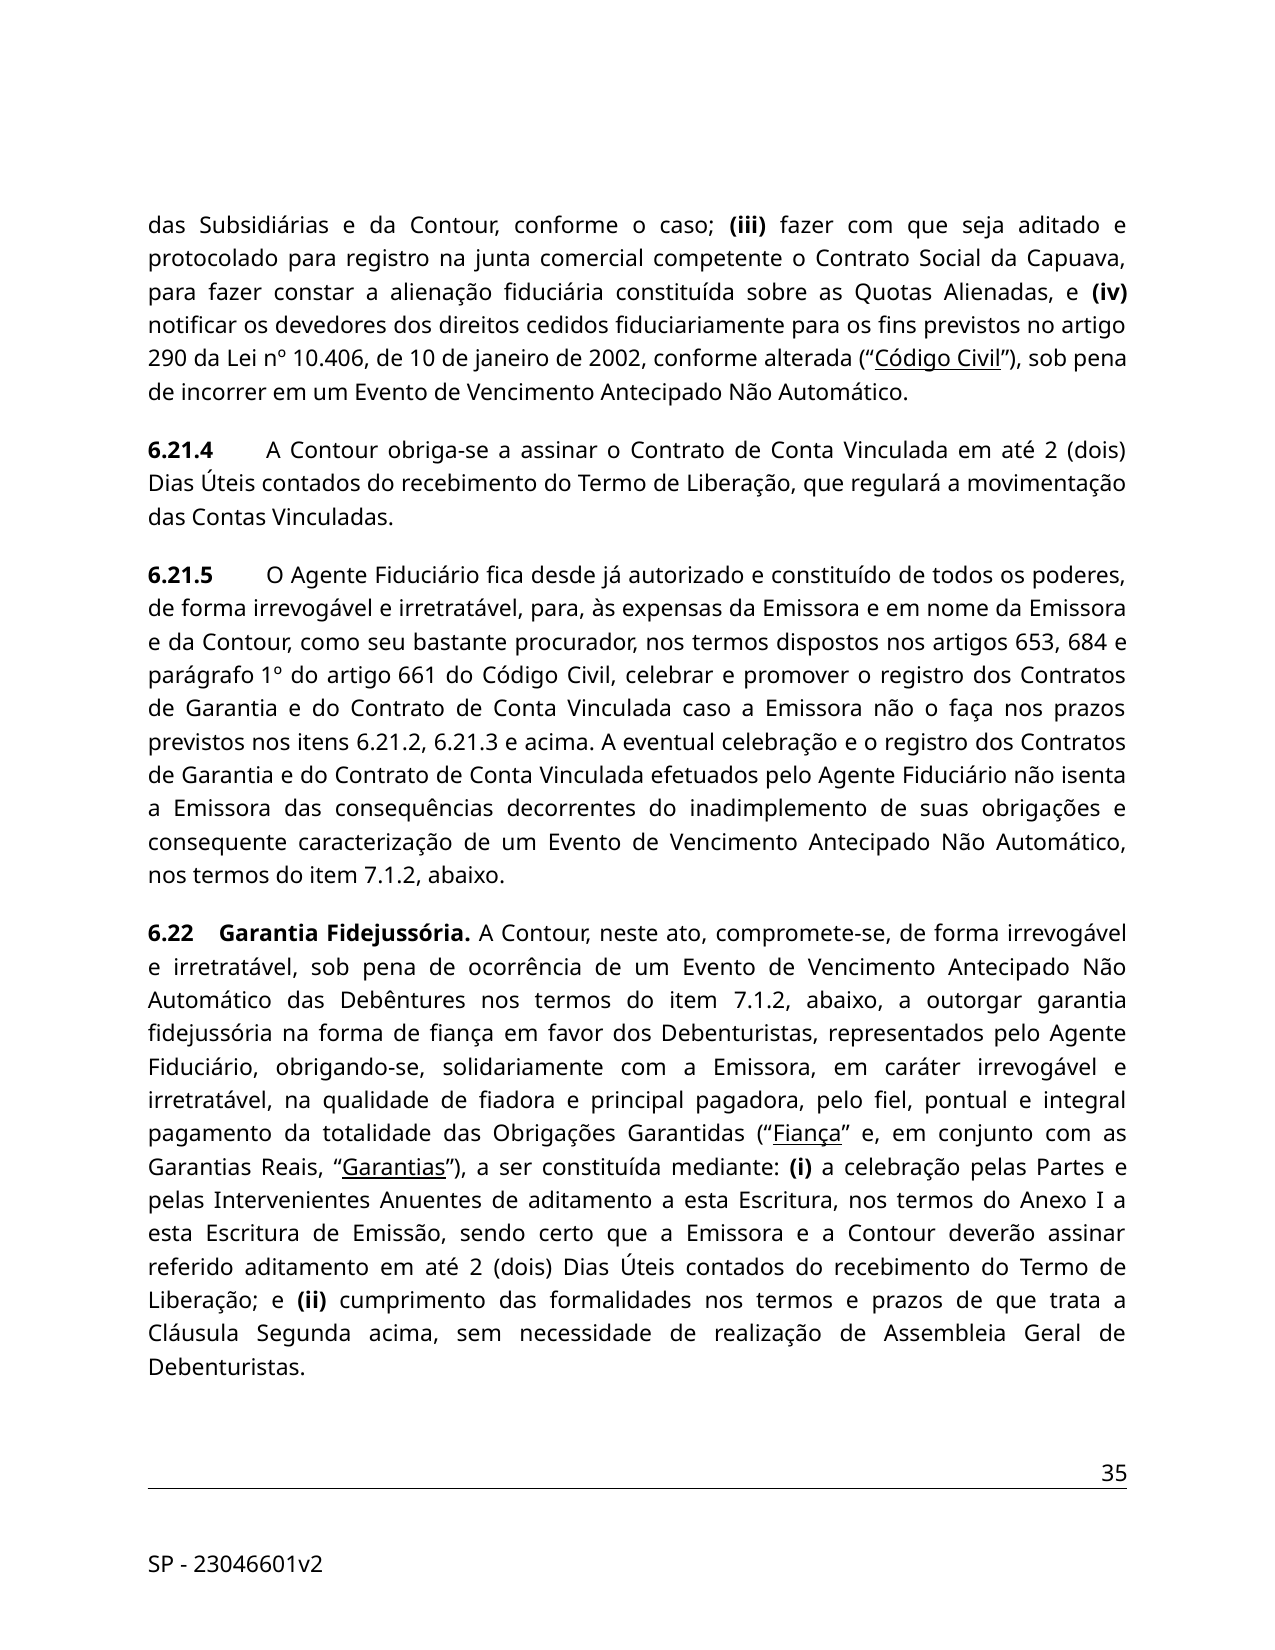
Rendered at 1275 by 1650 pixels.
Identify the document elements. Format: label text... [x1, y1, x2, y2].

list O Agente Fiduciário fica desde já autorizado e constituído de todos os poderes, de forma irrevogável e irretratável, para, às expensas da Emissora e em nome da Emissora e da Contour, como seu bastante procurador, nos termos dispostos nos artigos 653, 684 e parágrafo 1º do artigo 661 do Código Civil, celebrar e promover o registro dos Contratos de Garantia e do Contrato de Conta Vinculada caso a Emissora não o faça nos prazos previstos nos itens 6.21.2, 6.21.3 e 6.21.4 acima. A eventual celebração e o registro dos Contratos de Garantia e do Contrato de Conta Vinculada efetuados pelo Agente Fiduciário não isenta a Emissora das consequências decorrentes do inadimplemento de suas obrigações e consequente caracterização de um Evento de Vencimento Antecipado Não Automático, nos termos do item 7.1.2, (xxiii) abaixo. [148, 557, 1127, 890]
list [148, 207, 1127, 407]
text Garantia Fidejussória. A Contour, neste ato, compromete-se, de forma irrevogável e irretratável, sob pena de ocorrência de um Evento de Vencimento Antecipado Não Automático das Debêntures nos termos do item 7.1.2, (xxiii) abaixo, a outorgar garantia fidejussória na forma de fiança em favor dos Debenturistas, representados pelo Agente Fiduciário, obrigando-se, solidariamente com a Emissora, em caráter irrevogável e irretratável, na qualidade de fiadora e principal pagadora, pelo fiel, pontual e integral pagamento da totalidade das Obrigações Garantidas (“Fiança” e, em conjunto com as Garantias Reais, “Garantias”), a ser constituída mediante: (i) a celebração pelas Partes e pelas Intervenientes Anuentes de aditamento a esta Escritura, nos termos do Anexo I a esta Escritura de Emissão, sendo certo que a Emissora e a Contour deverão assinar referido aditamento em até 2 (dois) Dias Úteis contados do recebimento do Termo de Liberação; e (ii) cumprimento das formalidades nos termos e prazos de que trata a Cláusula Segunda acima, sem necessidade de realização de Assembleia Geral de Debenturistas. [148, 915, 1127, 1382]
text A Contour obriga-se a assinar o Contrato de Conta Vinculada em até 2 (dois) Dias Úteis contados do recebimento do Termo de Liberação, que regulará a movimentação das Contas Vinculadas. [148, 432, 1127, 532]
